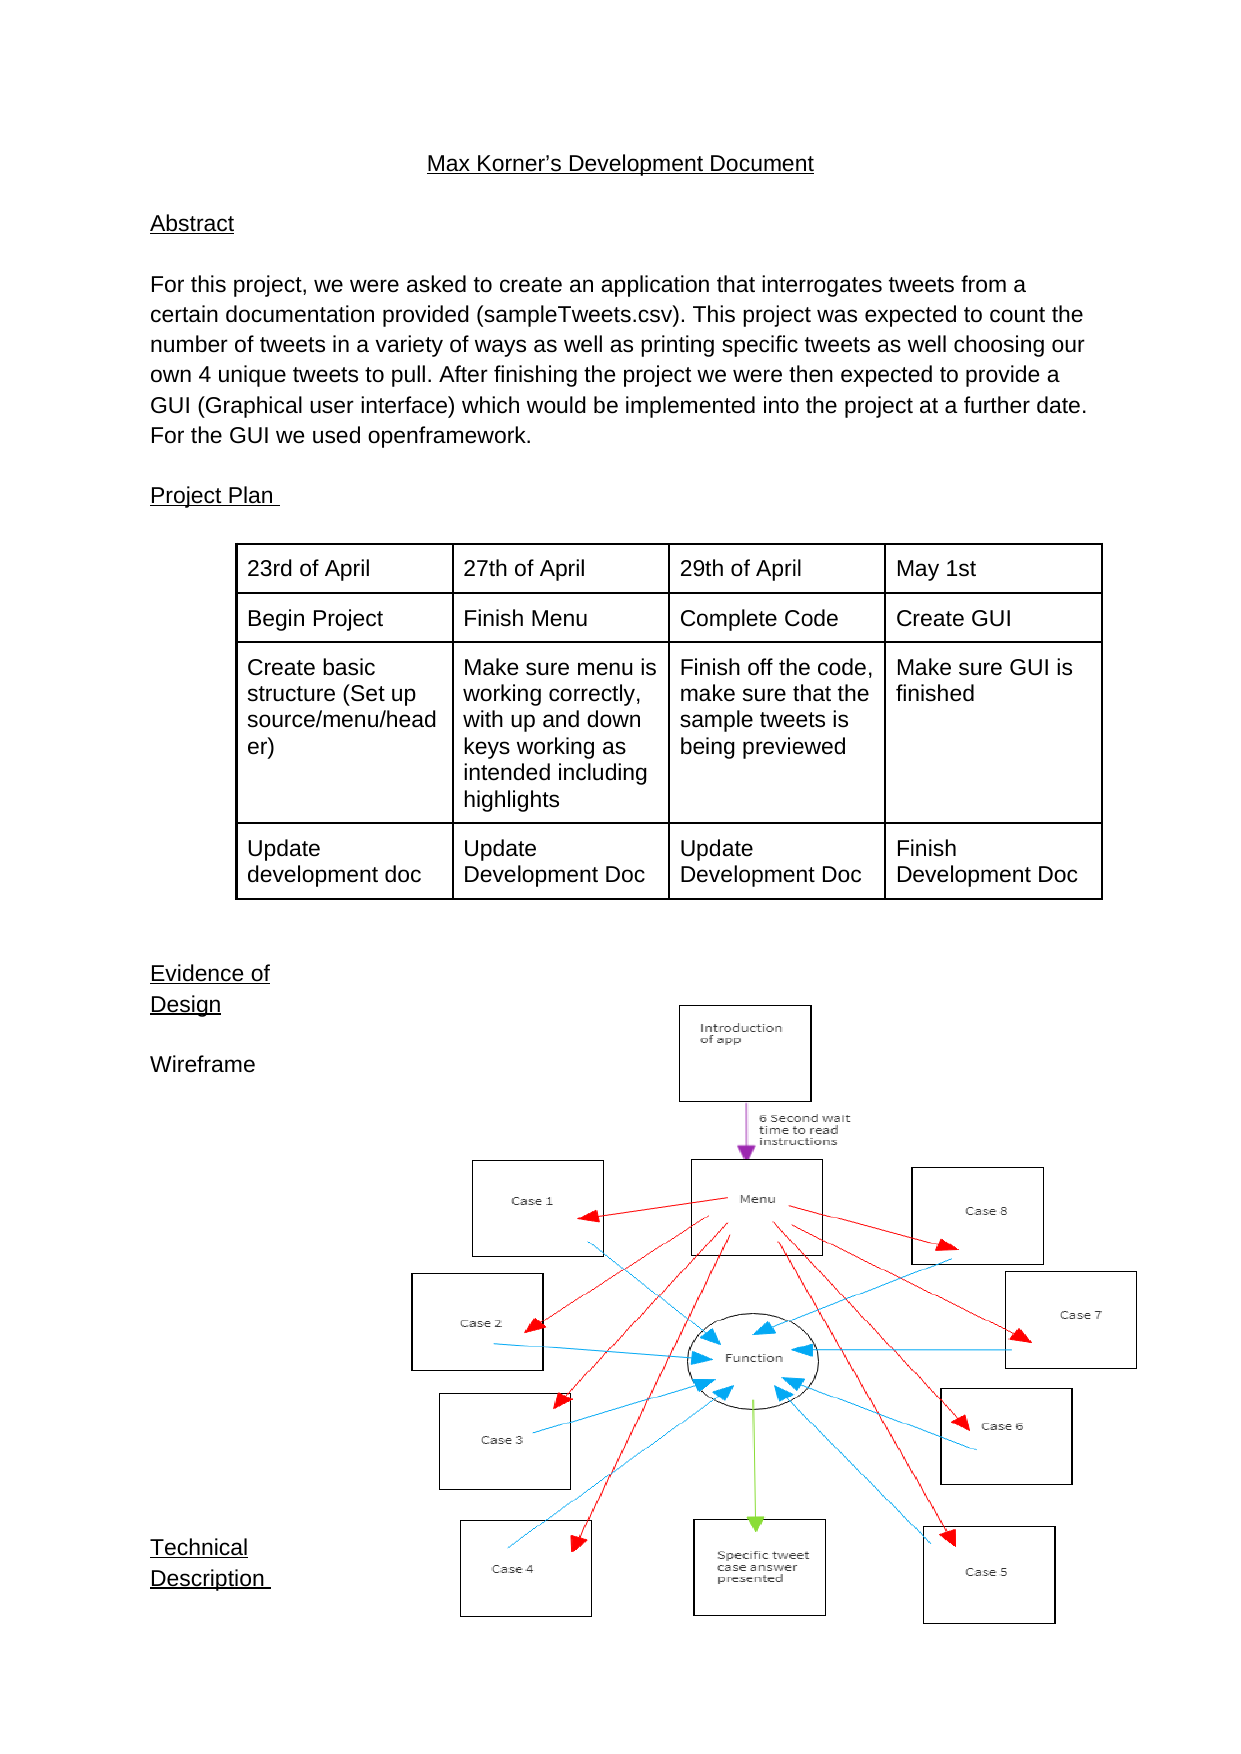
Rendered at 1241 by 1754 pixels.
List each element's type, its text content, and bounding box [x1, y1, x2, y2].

text Project Plan [150, 482, 1090, 509]
text Wireframe [150, 1051, 329, 1077]
table_cell Update Development Doc [670, 824, 884, 898]
table_header 27th of April [454, 545, 668, 592]
table_cell Create GUI [886, 594, 1101, 641]
table_cell Complete Code [670, 594, 884, 641]
text Max Korner’s Development Document [150, 150, 1090, 176]
table_cell Update Development Doc [454, 824, 668, 898]
table_cell Finish Development Doc [886, 824, 1101, 898]
picture [329, 961, 1218, 1680]
text For this project, we were asked to create an application that interrogates tweets from a certain documentation provided (sampleTweets.csv). This project was expected to count the number of tweets in a variety of ways as well as printing specific tweets as well choosing our own 4 unique tweets to pull. After finishing the project we were then expected to provide a GUI (Graphical user interface) which would be implemented into the project at a further date. For the GUI we used openframework. [150, 271, 1090, 448]
table_cell Finish Menu [454, 594, 668, 641]
text Technical Description [150, 1534, 329, 1591]
table_cell Create basic structure (Set up source/menu/header) [238, 643, 452, 822]
table_cell Make sure GUI is finished [886, 643, 1101, 822]
table_cell Begin Project [238, 594, 452, 641]
text Abstract [150, 210, 1090, 237]
table_header 29th of April [670, 545, 884, 592]
table_cell Finish off the code, make sure that the sample tweets is being previewed [670, 643, 884, 822]
table_header May 1st [886, 545, 1101, 592]
table_header 23rd of April [238, 545, 452, 592]
text Evidence of Design [150, 960, 1090, 1017]
table_cell Update development doc [238, 824, 452, 898]
table_cell Make sure menu is working correctly, with up and down keys working as intended including highlights [454, 643, 668, 822]
